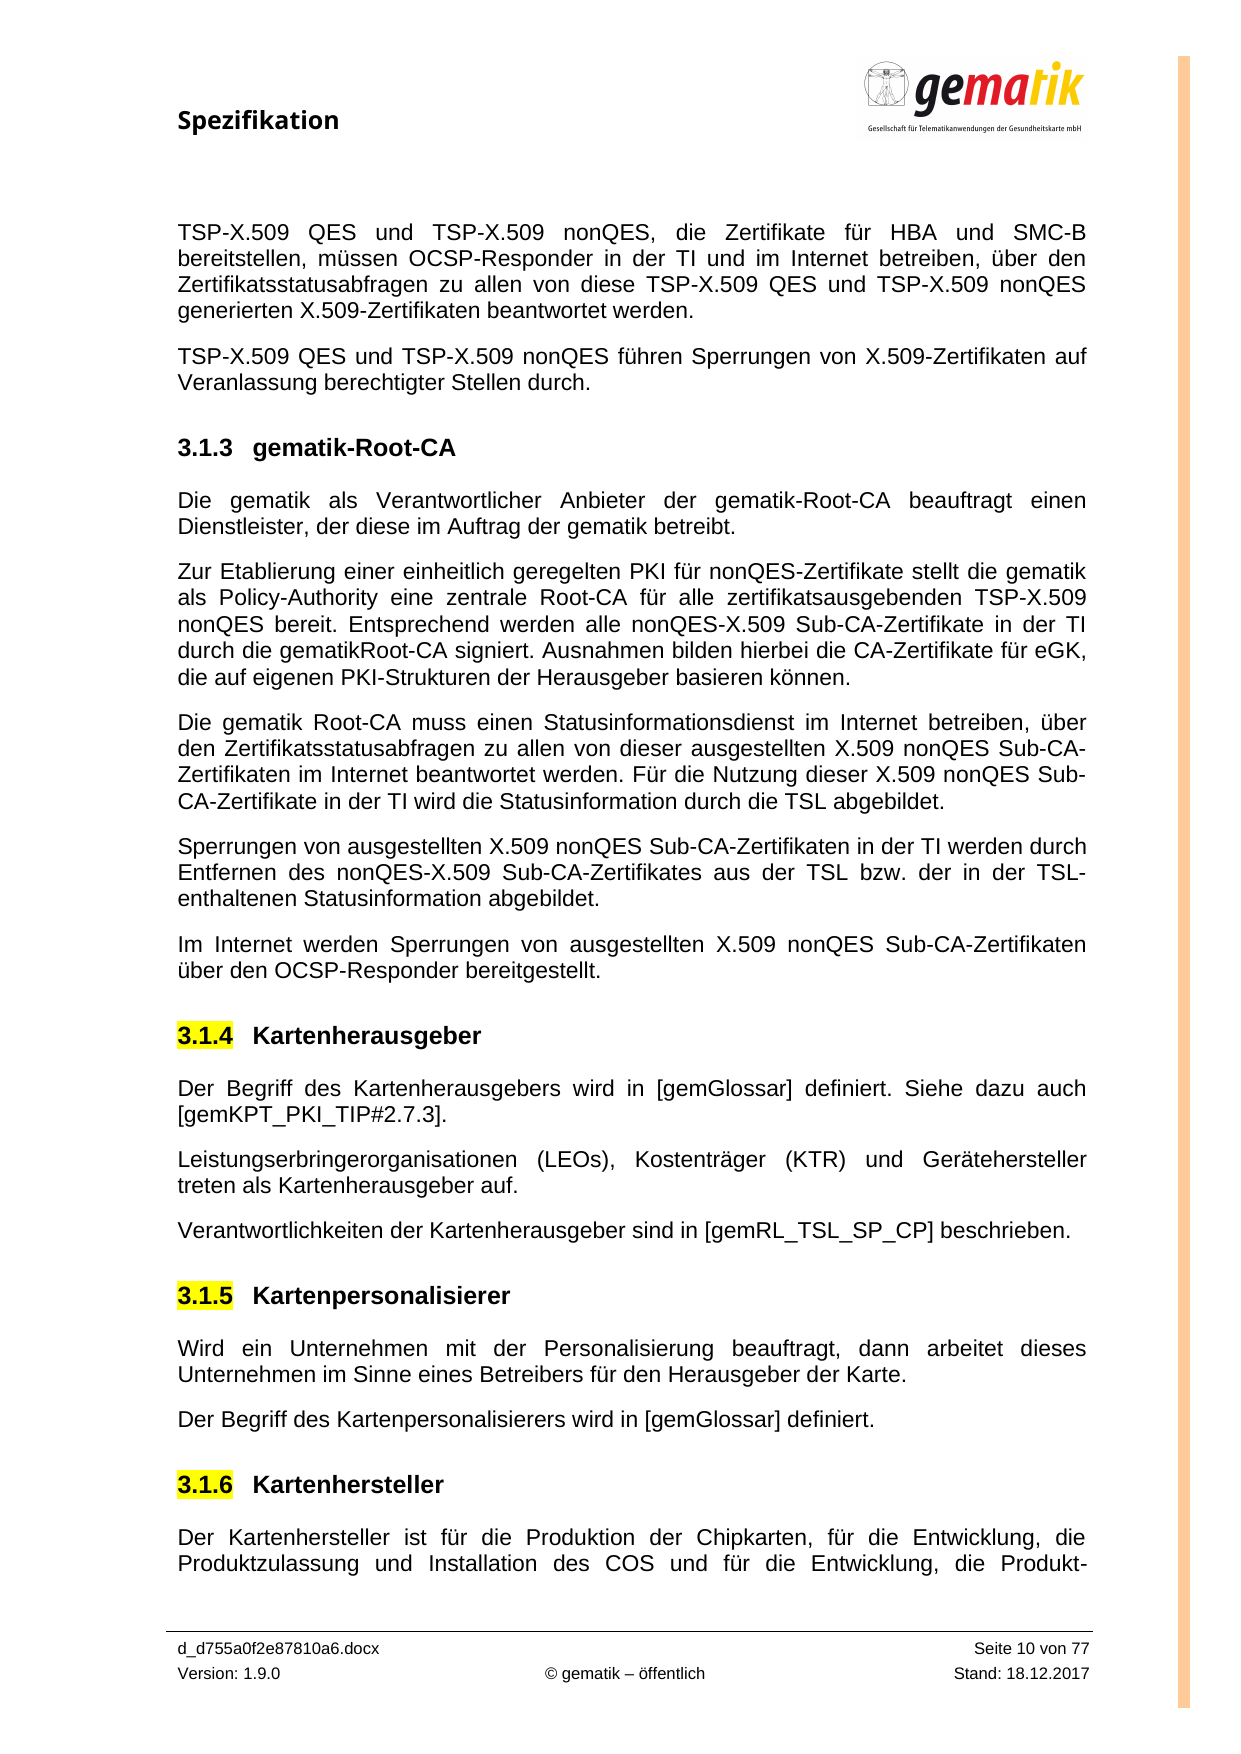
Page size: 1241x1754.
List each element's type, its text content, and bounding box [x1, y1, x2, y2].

subtitle Kartenherausgeber [233, 1021, 1087, 1049]
text Verantwortlichkeiten der Kartenherausgeber sind in [gemRL_TSL_SP_CP] beschrieben. [177, 1217, 1087, 1244]
subtitle gematik-Root-CA [177, 433, 1087, 462]
text TSP-X.509 QES und TSP-X.509 nonQES, die Zertifikate für HBA und SMC-B bereitstellen, müssen OCSP-Responder in der TI und im Internet betreiben, über den Zertifikatsstatusabfragen zu allen von diese TSP-X.509 QES und TSP-X.509 nonQES generierten X.509-Zertifikaten beantwortet werden. [177, 218, 1087, 324]
subtitle Kartenpersonalisierer [233, 1281, 1087, 1310]
text Der Begriff des Kartenpersonalisierers wird in [gemGlossar] definiert. [177, 1406, 1087, 1433]
text Wird ein Unternehmen mit der Personalisierung beauftragt, dann arbeitet dieses Unternehmen im Sinne eines Betreibers für den Herausgeber der Karte. [177, 1335, 1087, 1388]
text Die gematik Root-CA muss einen Statusinformationsdienst im Internet betreiben, über den Zertifikatsstatusabfragen zu allen von dieser ausgestellten X.509 nonQES Sub-CA-Zertifikaten im Internet beantwortet werden. Für die Nutzung dieser X.509 nonQES Sub-CA-Zertifikate in der TI wird die Statusinformation durch die TSL abgebildet. [177, 708, 1087, 814]
subtitle Kartenhersteller [233, 1470, 1087, 1499]
text Zur Etablierung einer einheitlich geregelten PKI für nonQES-Zertifikate stellt die gematik als Policy-Authority eine zentrale Root-CA für alle zertifikatsausgebenden TSP-X.509 nonQES bereit. Entsprechend werden alle nonQES-X.509 Sub-CA-Zertifikate in der TI durch die gematikRoot-CA signiert. Ausnahmen bilden hierbei die CA-Zertifikate für eGK, die auf eigenen PKI-Strukturen der Herausgeber basieren können. [177, 558, 1087, 690]
text Der Begriff des Kartenherausgebers wird in [gemGlossar] definiert. Siehe dazu auch [gemKPT_PKI_TIP#2.7.3]. [177, 1074, 1087, 1127]
text Im Internet werden Sperrungen von ausgestellten X.509 nonQES Sub-CA-Zertifikaten über den OCSP-Responder bereitgestellt. [177, 931, 1087, 983]
text TSP-X.509 QES und TSP-X.509 nonQES führen Sperrungen von X.509-Zertifikaten auf Veranlassung berechtigter Stellen durch. [177, 343, 1087, 395]
text Sperrungen von ausgestellten X.509 nonQES Sub-CA-Zertifikaten in der TI werden durch Entfernen des nonQES-X.509 Sub-CA-Zertifikates aus der TSL bzw. der in der TSL-enthaltenen Statusinformation abgebildet. [177, 833, 1087, 912]
picture [855, 56, 1087, 142]
text Die gematik als Verantwortlicher Anbieter der gematik-Root-CA beauftragt einen Dienstleister, der diese im Auftrag der gematik betreibt. [177, 487, 1087, 539]
text Leistungserbringerorganisationen (LEOs), Kostenträger (KTR) und Gerätehersteller treten als Kartenherausgeber auf. [177, 1146, 1087, 1199]
